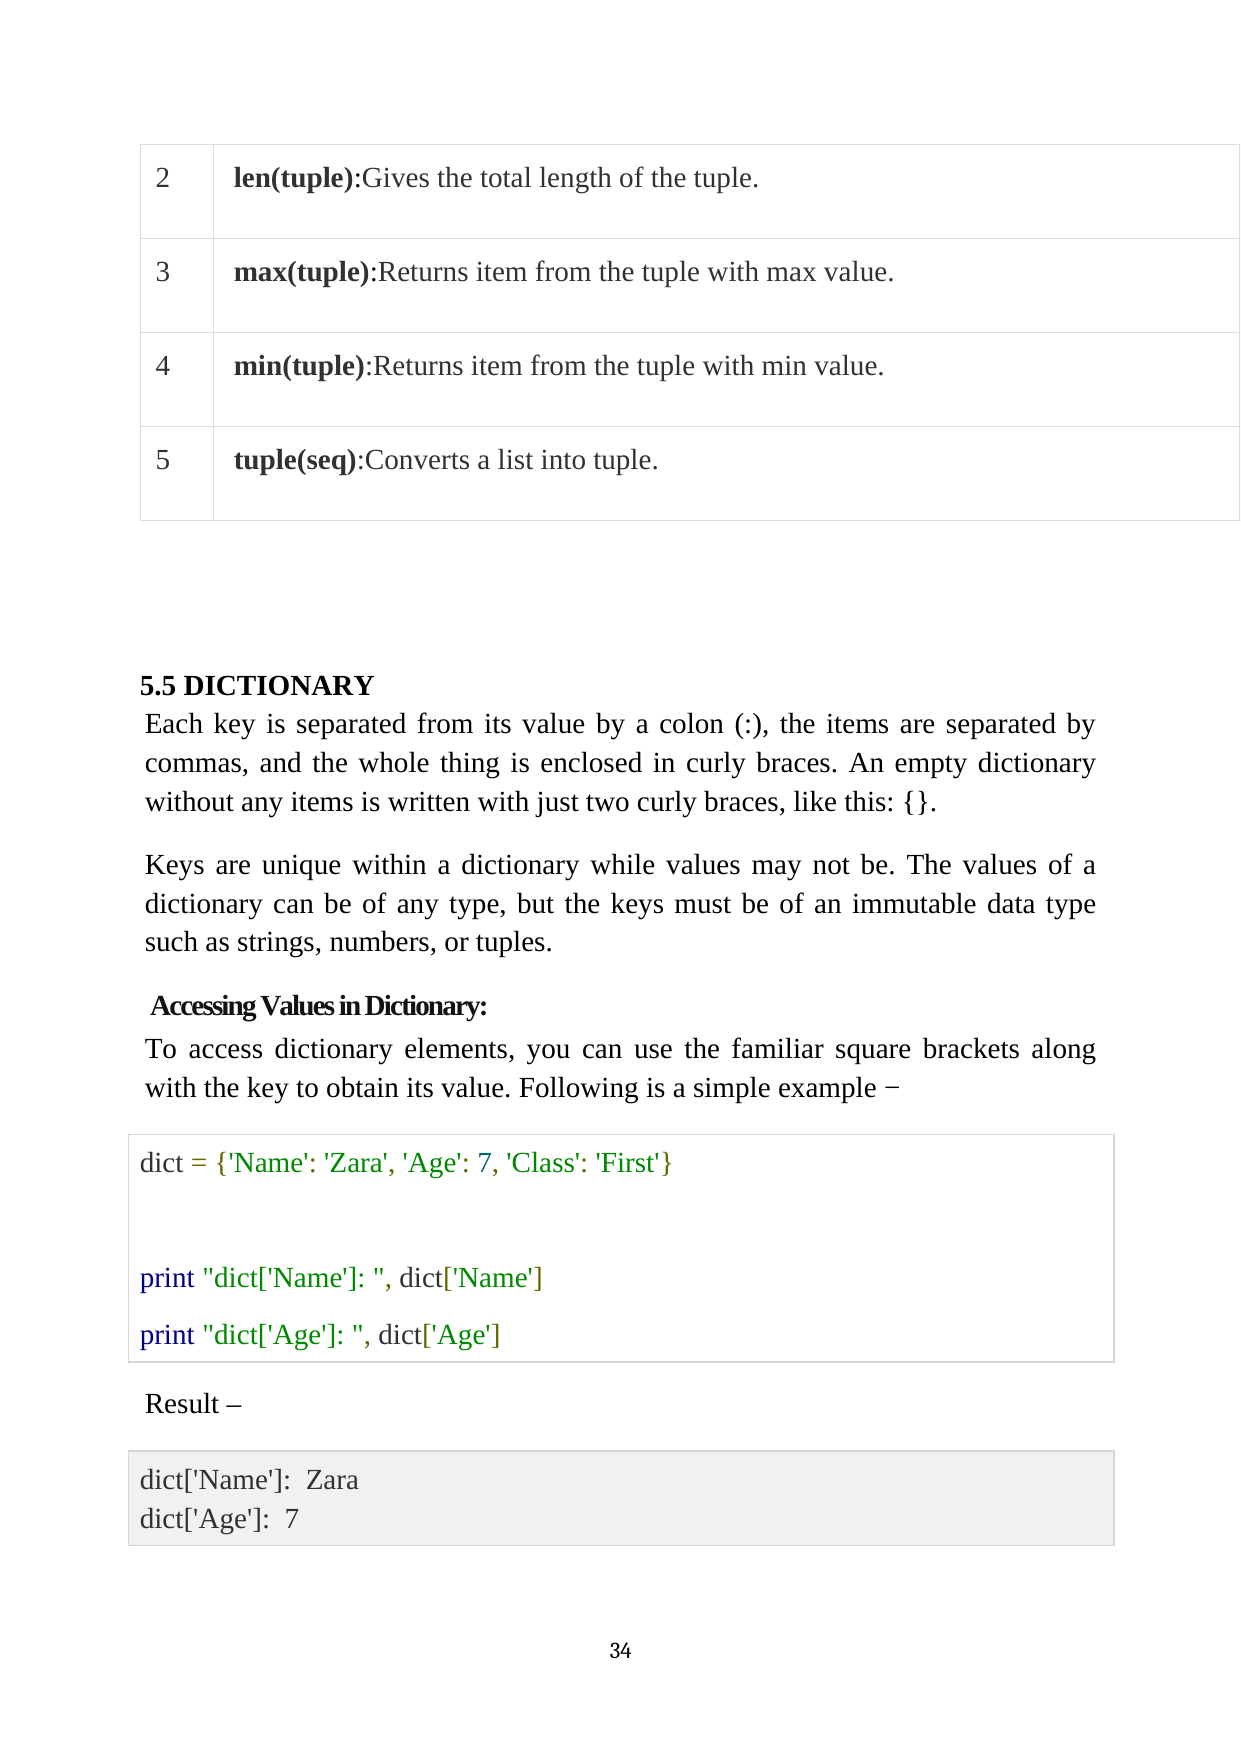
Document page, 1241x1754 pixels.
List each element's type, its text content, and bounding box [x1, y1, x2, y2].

table_cell 3 [141, 239, 213, 332]
text print "dict['Name']: ", dict['Name'] [129, 1248, 1113, 1294]
table_cell 4 [141, 333, 213, 426]
table_cell tuple(seq):Converts a list into tuple. [214, 427, 1239, 519]
subtitle Accessing Values in Dictionary: [150, 988, 1098, 1021]
table_cell 2 [141, 145, 213, 238]
text dict['Name']: Zara [129, 1452, 1113, 1489]
text dict['Age']: 7 [129, 1489, 1113, 1545]
table_cell max(tuple):Returns item from the tuple with max value. [214, 239, 1239, 332]
table_cell 5 [141, 427, 213, 519]
text Each key is separated from its value by a colon (:), the items are separated by commas, and the whole thing is enclosed in curly braces. An empty dictionary without any items is written with just two curly braces, like this: {}. [144, 707, 1098, 817]
table_cell min(tuple):Returns item from the tuple with min value. [214, 333, 1239, 426]
text Keys are unique within a dictionary while values may not be. The values of a dictionary can be of any type, but the keys must be of an immutable data type such as strings, numbers, or tuples. [144, 847, 1098, 958]
text To access dictionary elements, you can use the familiar square brackets along with the key to obtain its value. Following is a simple example − [144, 1031, 1098, 1103]
text 5.5 DICTIONARY [139, 668, 1103, 702]
table_cell len(tuple):Gives the total length of the tuple. [214, 145, 1239, 238]
text Result – [144, 1387, 1098, 1420]
text dict = {'Name': 'Zara', 'Age': 7, 'Class': 'First'} [129, 1135, 1113, 1179]
text print "dict['Age']: ", dict['Age'] [129, 1305, 1113, 1361]
